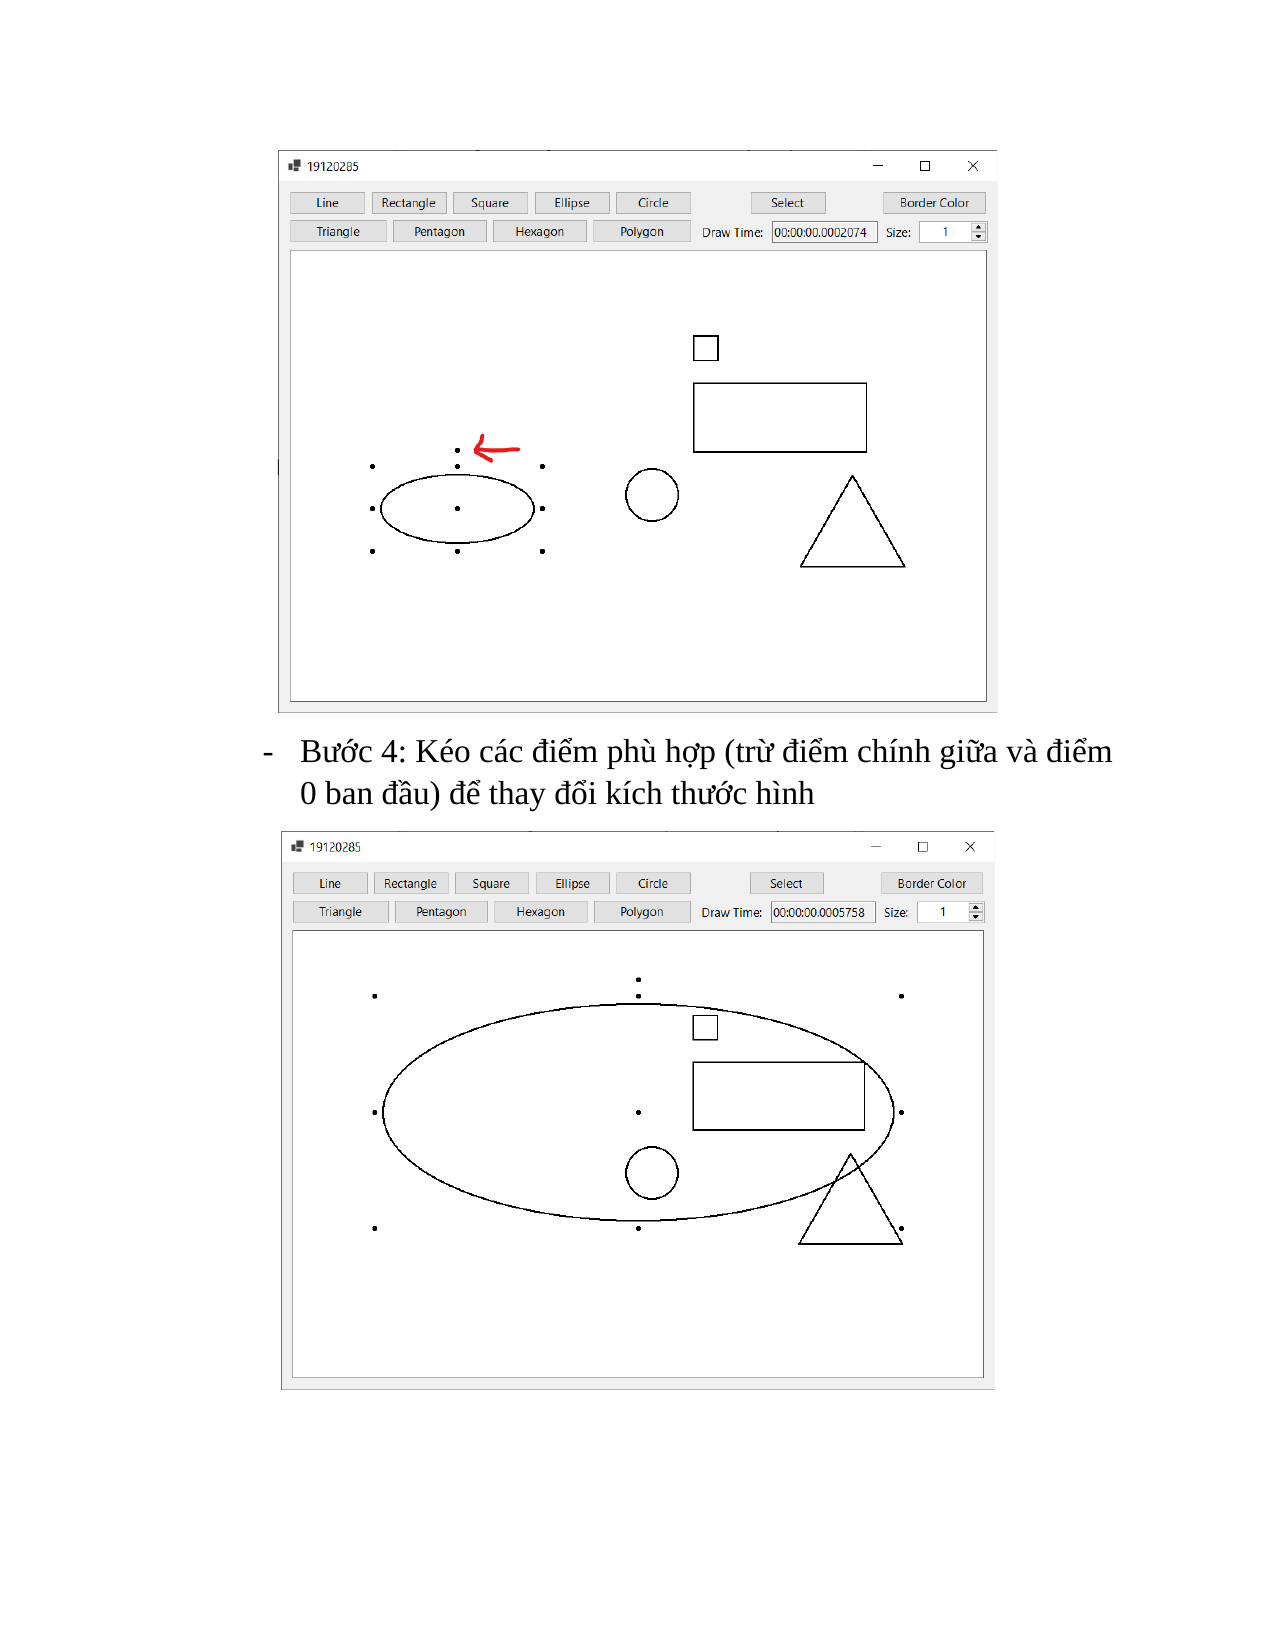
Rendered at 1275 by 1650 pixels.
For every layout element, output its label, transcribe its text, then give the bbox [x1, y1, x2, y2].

picture [277, 150, 998, 713]
picture [281, 831, 995, 1390]
list Bước 4: Kéo các điểm phù hợp (trừ điểm chính giữa và điểm 0 ban đầu) để thay đổi kích thước hình [262, 732, 1125, 811]
